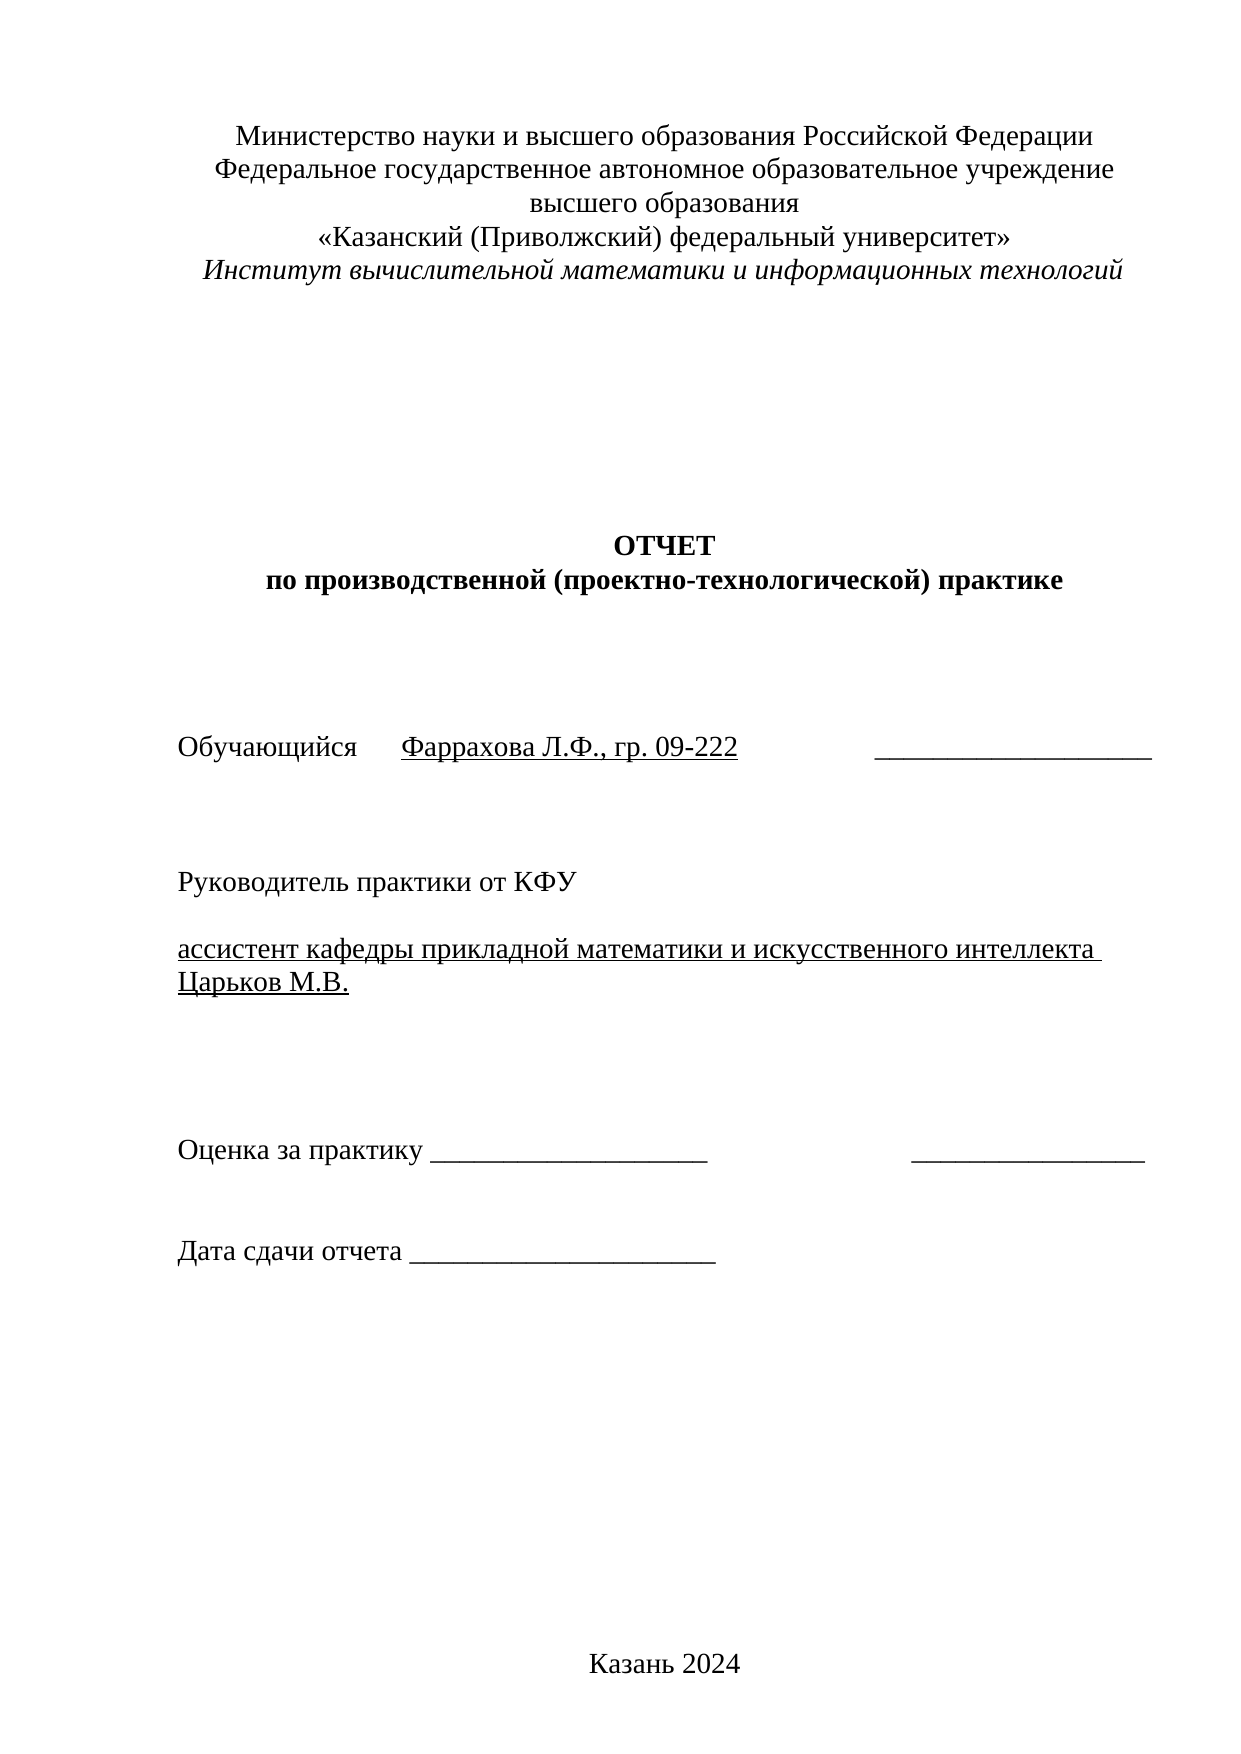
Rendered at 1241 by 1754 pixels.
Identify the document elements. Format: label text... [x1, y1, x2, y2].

text Оценка за практику ___________________ ________________ [118, 1132, 1152, 1166]
text высшего образования [177, 185, 1152, 219]
text Федеральное государственное автономное образовательное учреждение [177, 152, 1152, 185]
text Дата сдачи отчета _____________________ [177, 1233, 1166, 1266]
text ОТЧЕТ [177, 499, 1152, 562]
text по производственной (проектно-технологической) практике [177, 562, 1152, 595]
text «Казанский (Приволжский) федеральный университет» [177, 219, 1152, 252]
text Институт вычислительной математики и информационных технологий [177, 252, 1152, 286]
text Министерство науки и высшего образования Российской Федерации [177, 118, 1152, 152]
text ассистент кафедры прикладной математики и искусственного интеллекта Царьков М.В. [177, 931, 1152, 998]
text Обучающийся Фаррахова Л.Ф., гр. 09-222 ___________________ [177, 729, 1152, 763]
text Руководитель практики от КФУ [177, 864, 1152, 897]
